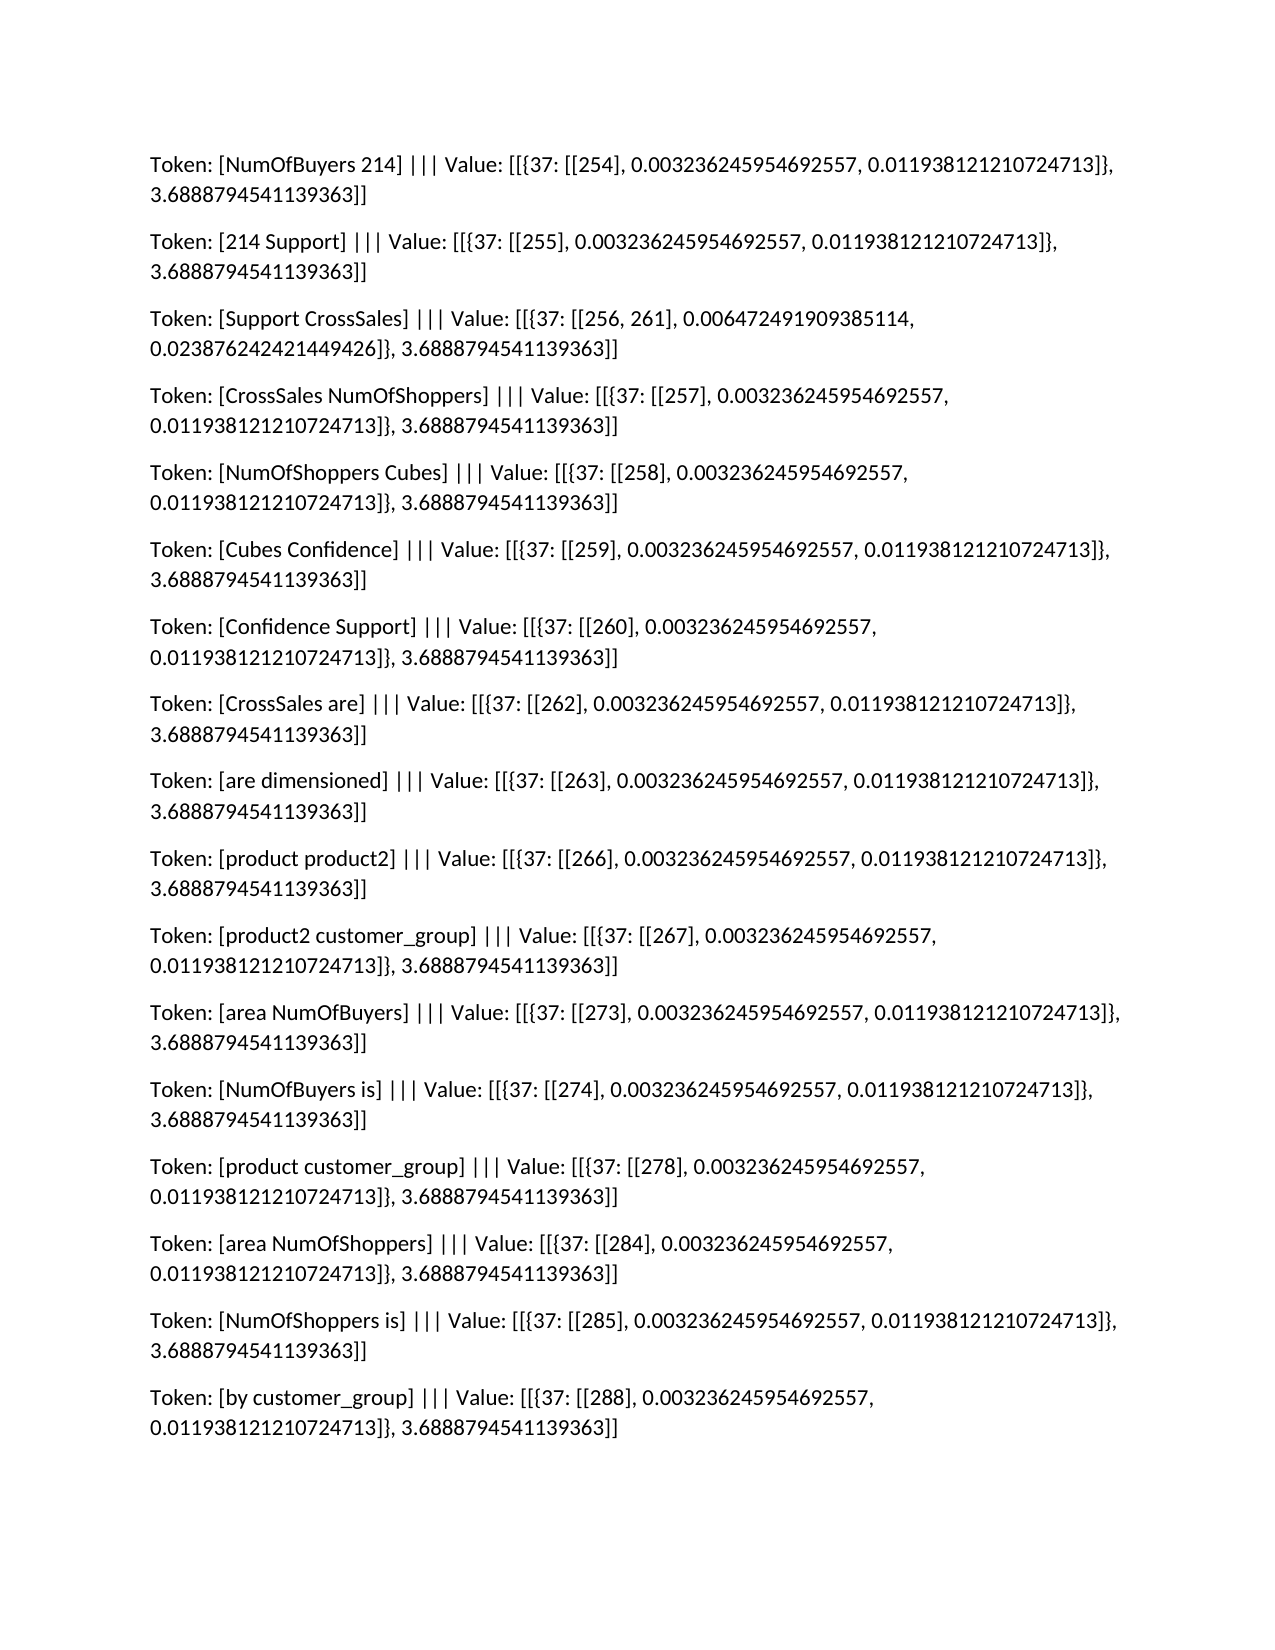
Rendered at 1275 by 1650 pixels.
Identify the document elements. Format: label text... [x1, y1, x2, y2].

text Token: [NumOfShoppers Cubes] ||| Value: [[{37: [[258], 0.003236245954692557, 0.011938121210724713]}, 3.6888794541139363]] [150, 458, 1125, 517]
text Token: [product2 customer_group] ||| Value: [[{37: [[267], 0.003236245954692557, 0.011938121210724713]}, 3.6888794541139363]] [150, 921, 1125, 979]
text Token: [CrossSales NumOfShoppers] ||| Value: [[{37: [[257], 0.003236245954692557, 0.011938121210724713]}, 3.6888794541139363]] [150, 381, 1125, 439]
text Token: [product product2] ||| Value: [[{37: [[266], 0.003236245954692557, 0.011938121210724713]}, 3.6888794541139363]] [150, 844, 1125, 902]
text Token: [CrossSales are] ||| Value: [[{37: [[262], 0.003236245954692557, 0.011938121210724713]}, 3.6888794541139363]] [150, 689, 1125, 748]
text Token: [Support CrossSales] ||| Value: [[{37: [[256, 261], 0.006472491909385114, 0.023876242421449426]}, 3.6888794541139363]] [150, 304, 1125, 362]
text Token: [product customer_group] ||| Value: [[{37: [[278], 0.003236245954692557, 0.011938121210724713]}, 3.6888794541139363]] [150, 1152, 1125, 1210]
text Token: [NumOfBuyers 214] ||| Value: [[{37: [[254], 0.003236245954692557, 0.011938121210724713]}, 3.6888794541139363]] [150, 150, 1125, 208]
text Token: [NumOfBuyers is] ||| Value: [[{37: [[274], 0.003236245954692557, 0.011938121210724713]}, 3.6888794541139363]] [150, 1075, 1125, 1133]
text Token: [by customer_group] ||| Value: [[{37: [[288], 0.003236245954692557, 0.011938121210724713]}, 3.6888794541139363]] [150, 1383, 1125, 1442]
text Token: [area NumOfBuyers] ||| Value: [[{37: [[273], 0.003236245954692557, 0.011938121210724713]}, 3.6888794541139363]] [150, 998, 1125, 1056]
text Token: [area NumOfShoppers] ||| Value: [[{37: [[284], 0.003236245954692557, 0.011938121210724713]}, 3.6888794541139363]] [150, 1229, 1125, 1287]
text Token: [Confidence Support] ||| Value: [[{37: [[260], 0.003236245954692557, 0.011938121210724713]}, 3.6888794541139363]] [150, 612, 1125, 671]
text Token: [214 Support] ||| Value: [[{37: [[255], 0.003236245954692557, 0.011938121210724713]}, 3.6888794541139363]] [150, 227, 1125, 285]
text Token: [Cubes Confidence] ||| Value: [[{37: [[259], 0.003236245954692557, 0.011938121210724713]}, 3.6888794541139363]] [150, 535, 1125, 594]
text Token: [NumOfShoppers is] ||| Value: [[{37: [[285], 0.003236245954692557, 0.011938121210724713]}, 3.6888794541139363]] [150, 1306, 1125, 1364]
text Token: [are dimensioned] ||| Value: [[{37: [[263], 0.003236245954692557, 0.011938121210724713]}, 3.6888794541139363]] [150, 767, 1125, 825]
